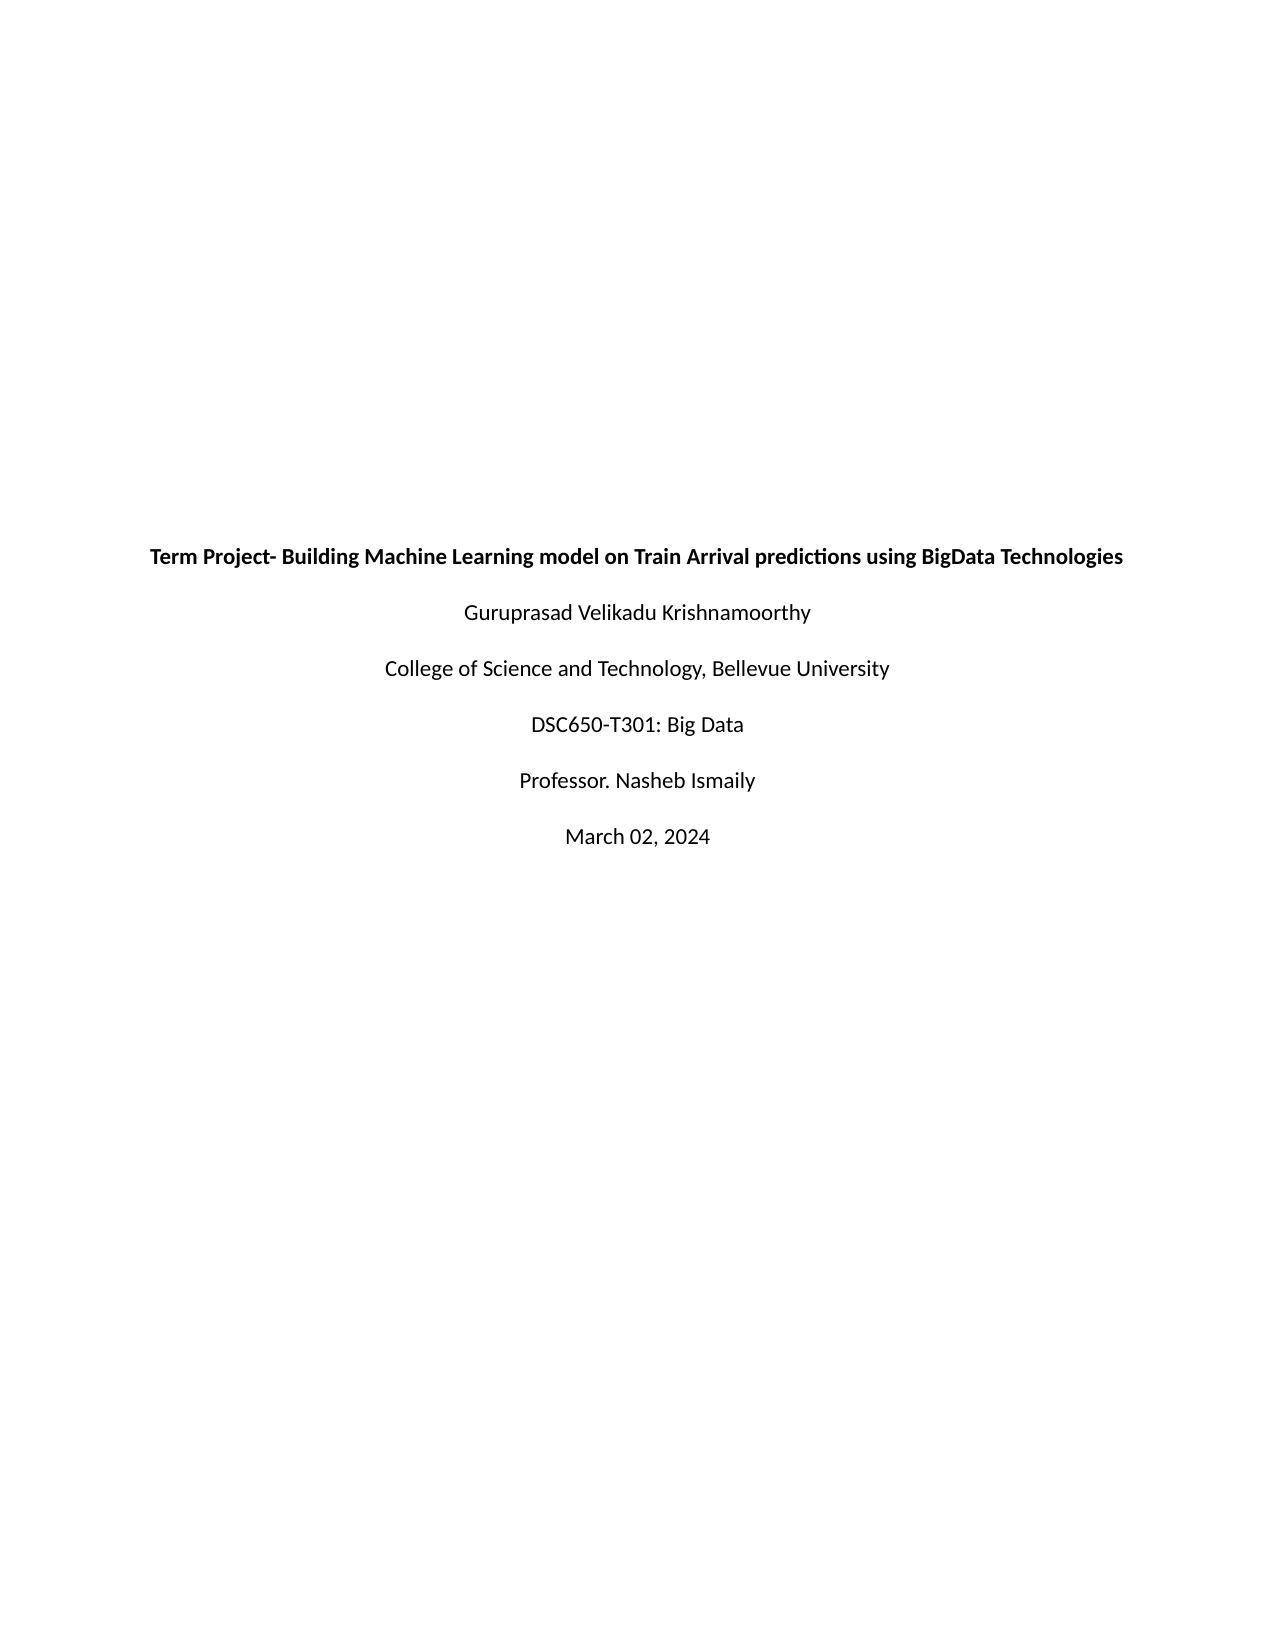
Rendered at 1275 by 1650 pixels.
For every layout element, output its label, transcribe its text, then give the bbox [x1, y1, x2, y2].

text March 02, 2024 [150, 822, 1125, 851]
text Guruprasad Velikadu Krishnamoorthy [150, 598, 1125, 626]
text DSC650-T301: Big Data [150, 710, 1125, 738]
text Professor. Nasheb Ismaily [150, 766, 1125, 794]
text Term Project- Building Machine Learning model on Train Arrival predictions using BigData Technologies [150, 542, 1125, 570]
text College of Science and Technology, Bellevue University [150, 654, 1125, 682]
